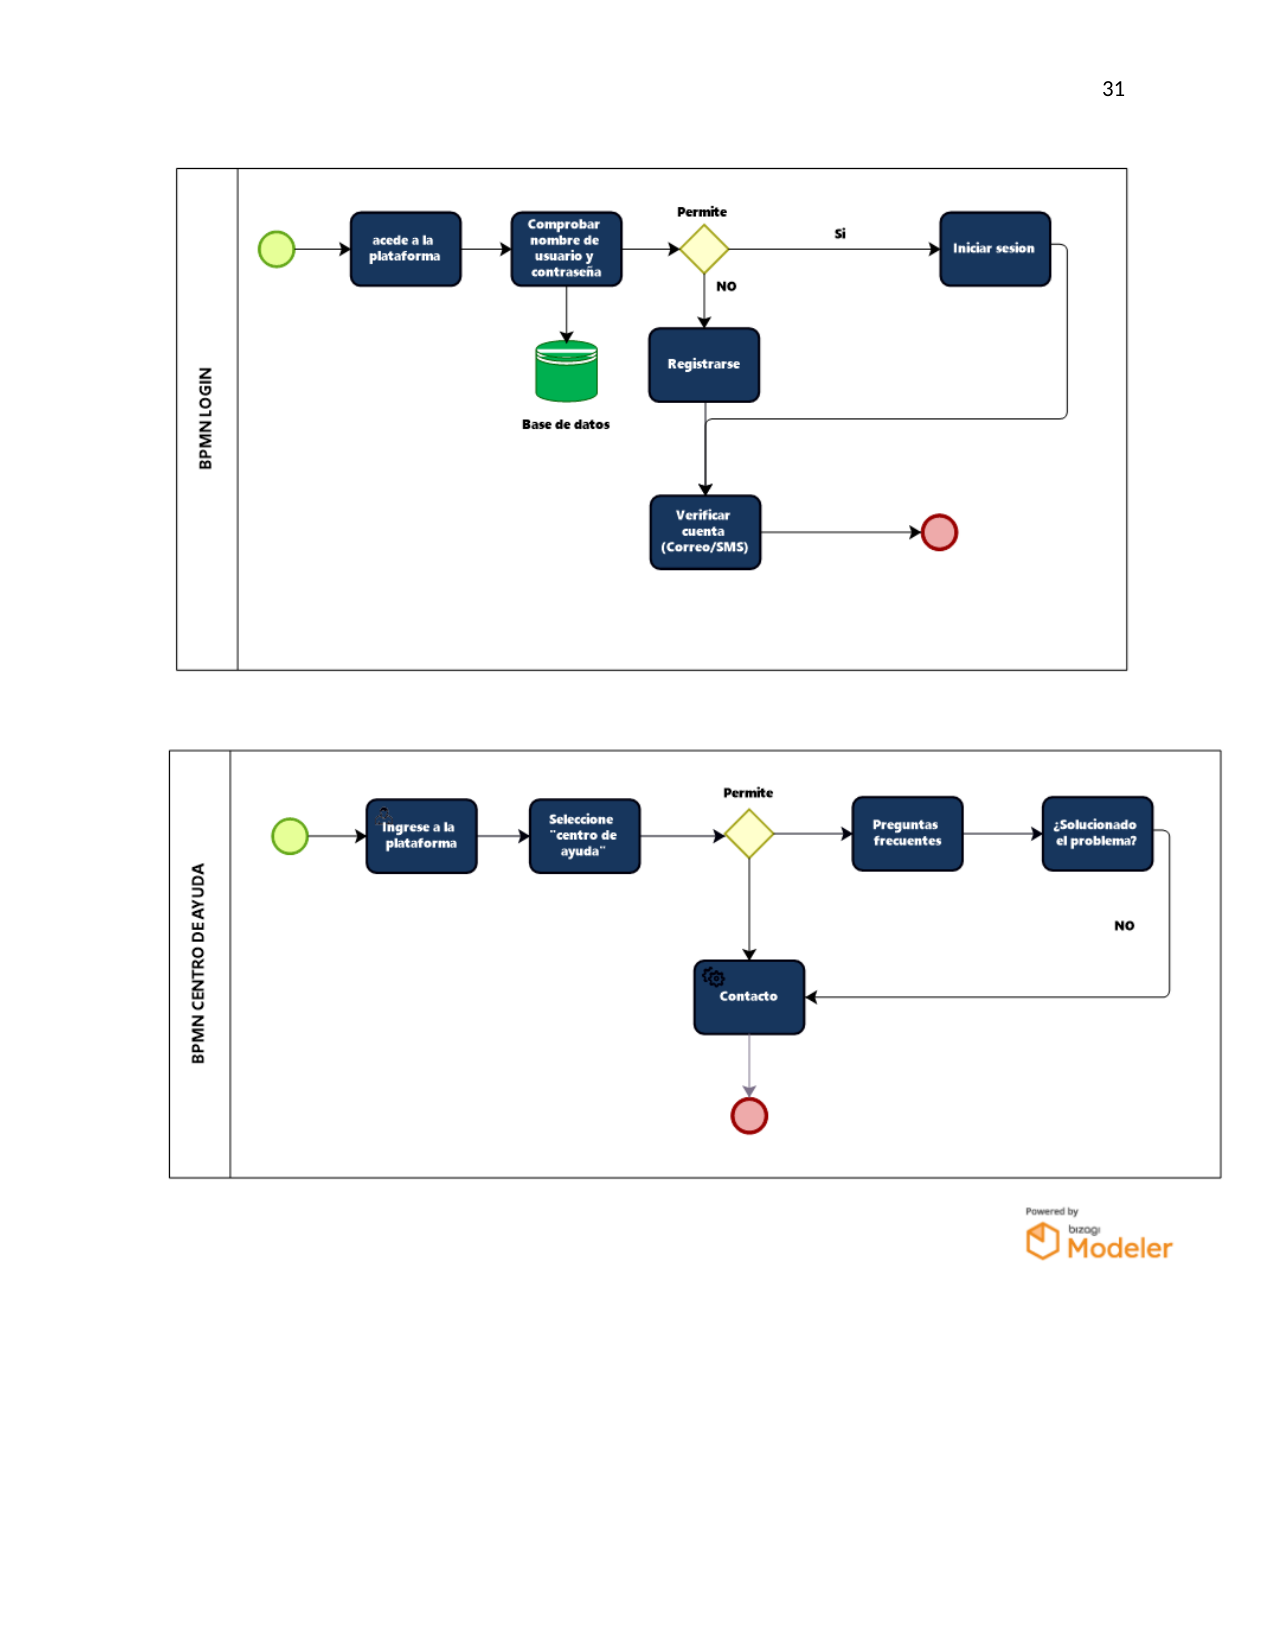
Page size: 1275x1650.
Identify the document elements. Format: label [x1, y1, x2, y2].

picture [150, 150, 1241, 1356]
